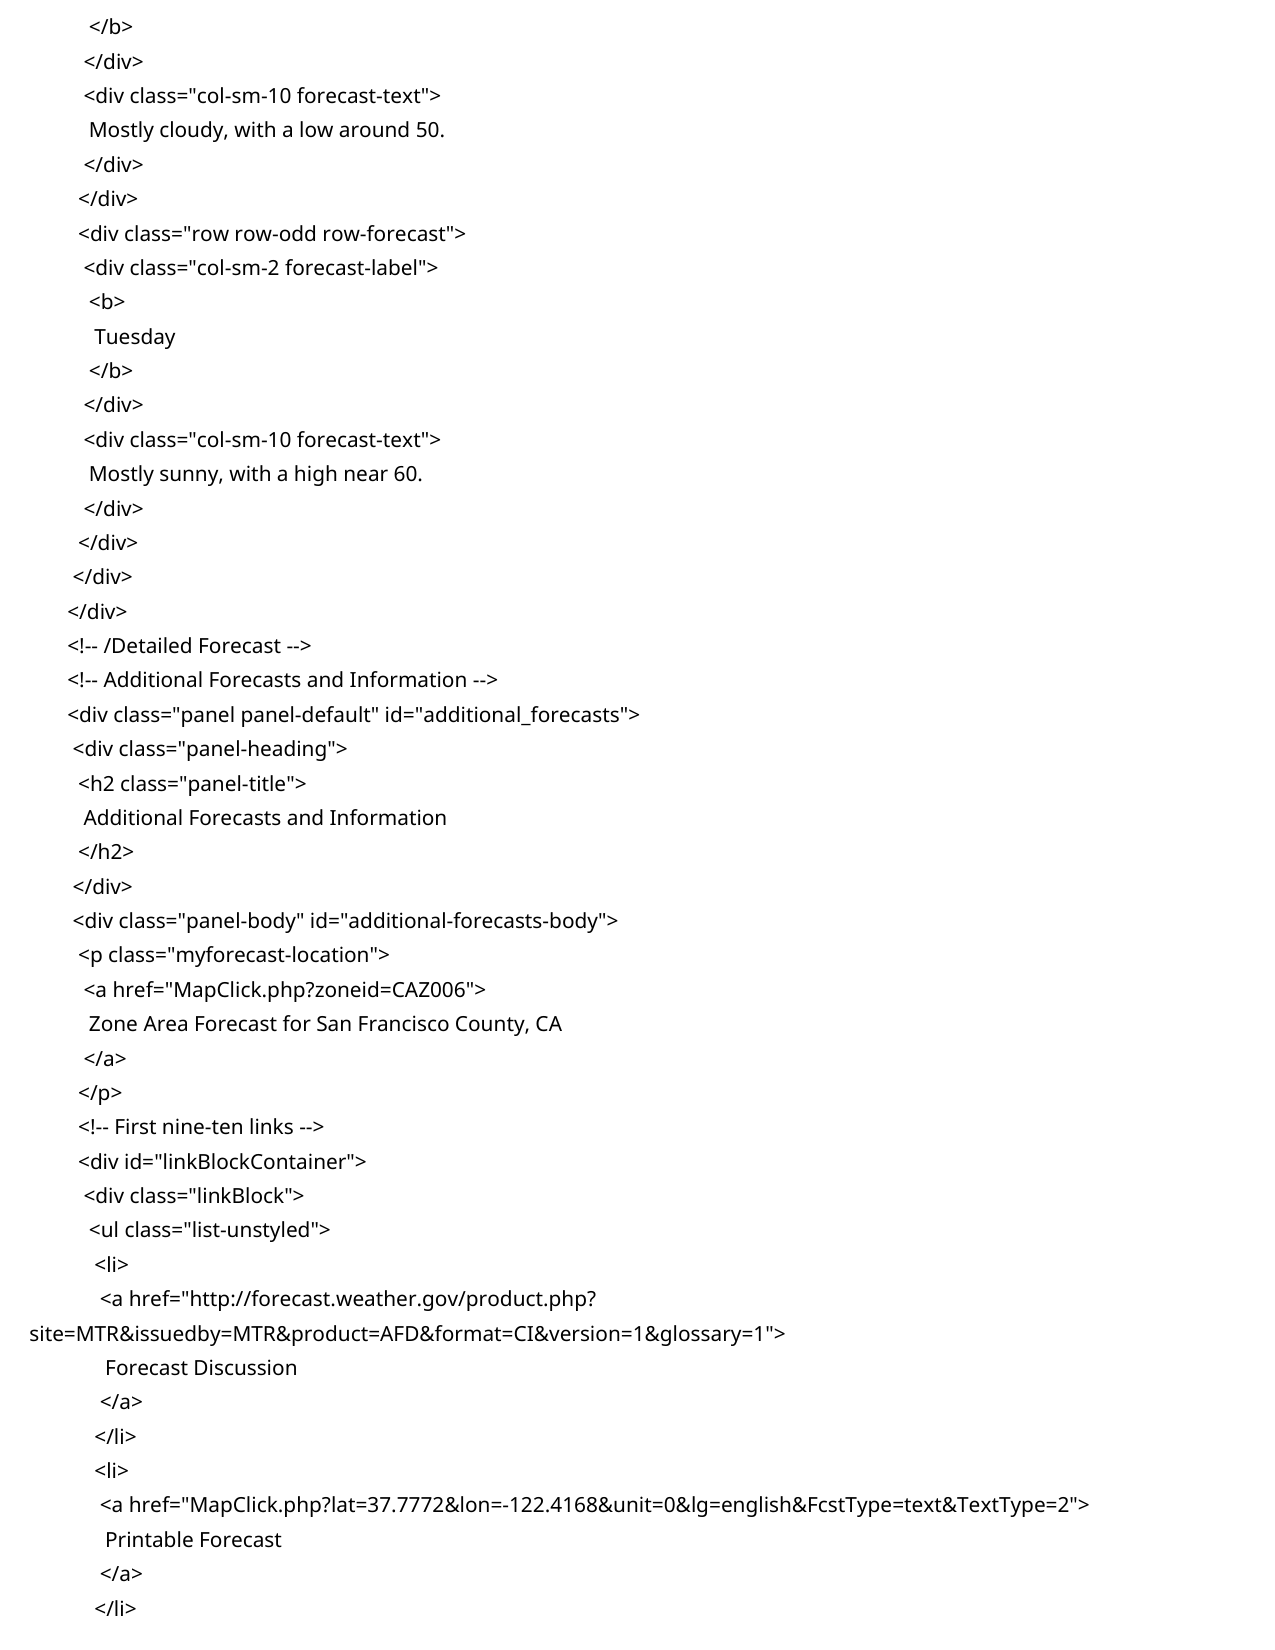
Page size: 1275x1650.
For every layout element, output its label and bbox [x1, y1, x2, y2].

text [29, 12, 1246, 1622]
